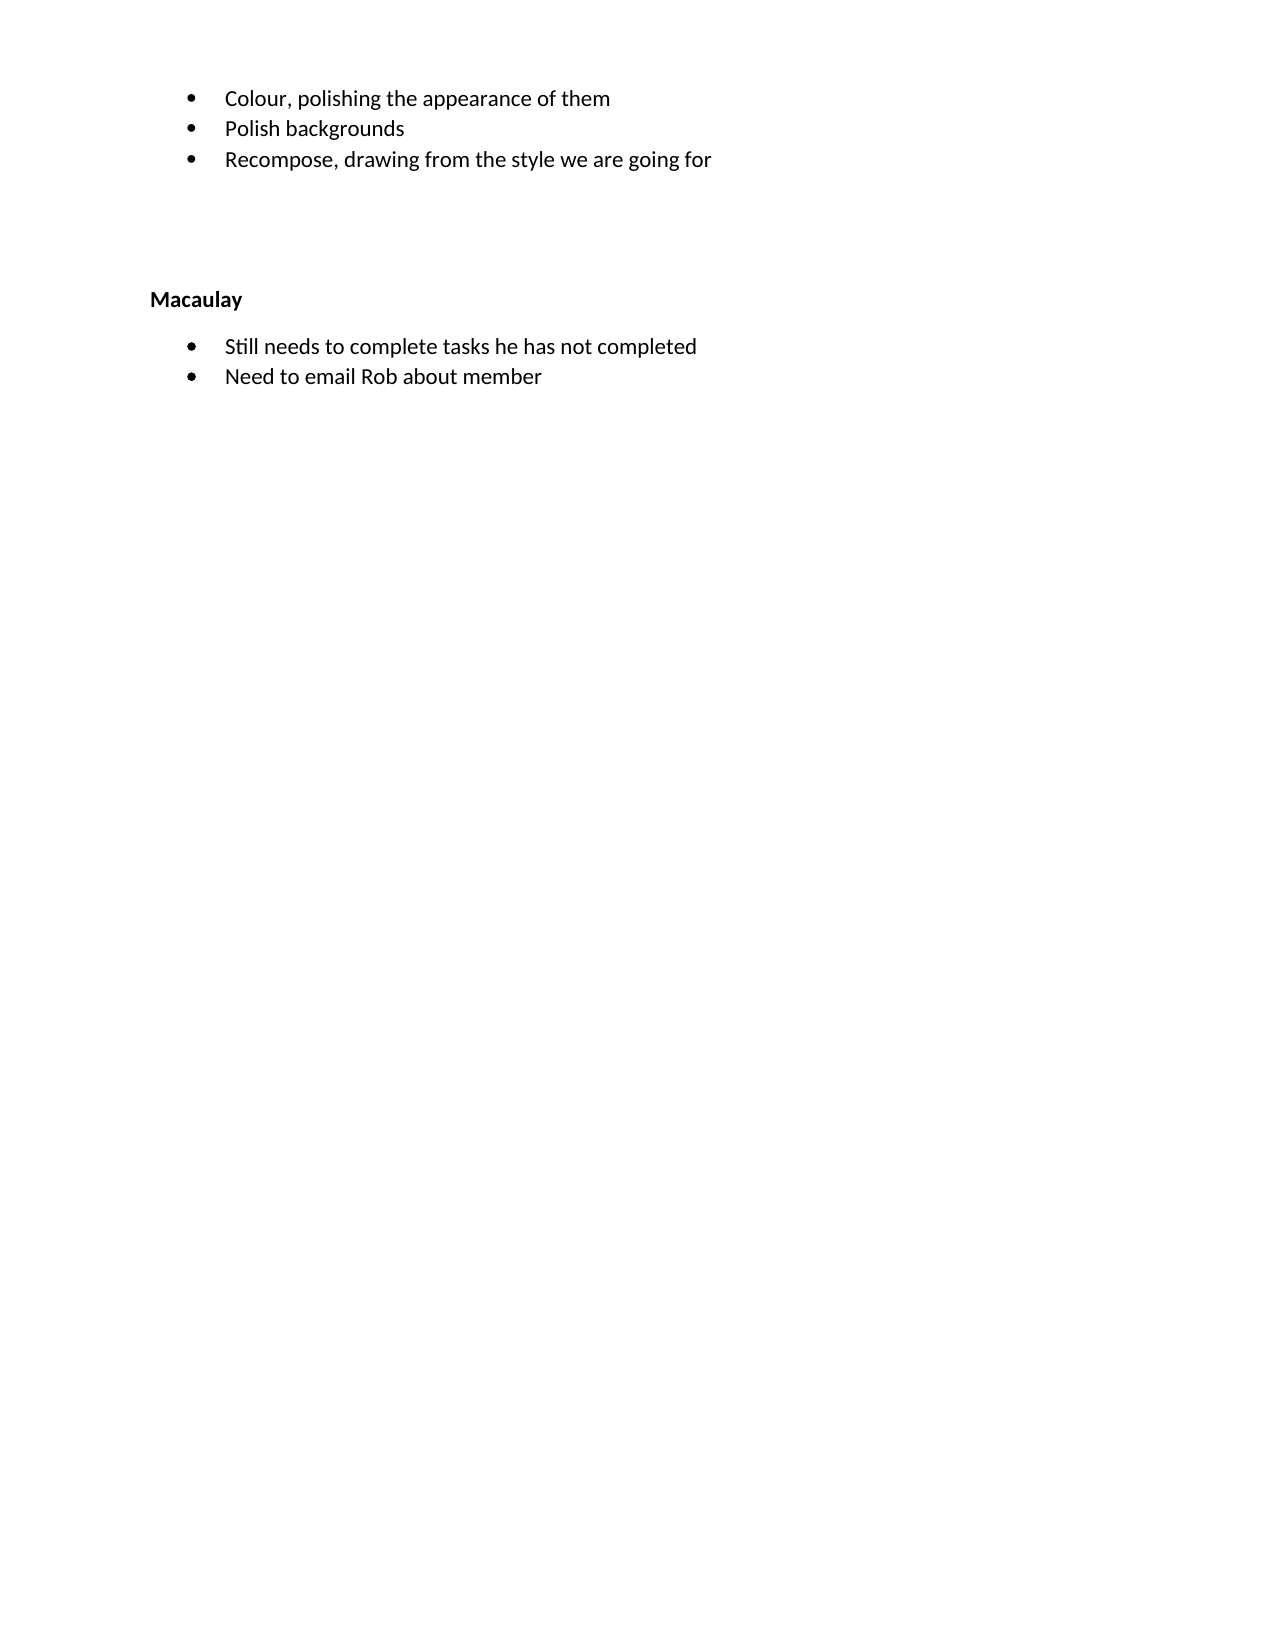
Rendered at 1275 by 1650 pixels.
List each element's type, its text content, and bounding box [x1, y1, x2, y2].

text Macaulay [150, 285, 1125, 313]
list Recompose, drawing from the style we are going for [187, 145, 1125, 173]
list Still needs to complete tasks he has not completed [187, 332, 1125, 360]
list Colour, polishing the appearance of them [187, 84, 1125, 112]
list Need to email Rob about member [187, 362, 1125, 391]
list Polish backgrounds [187, 114, 1125, 143]
